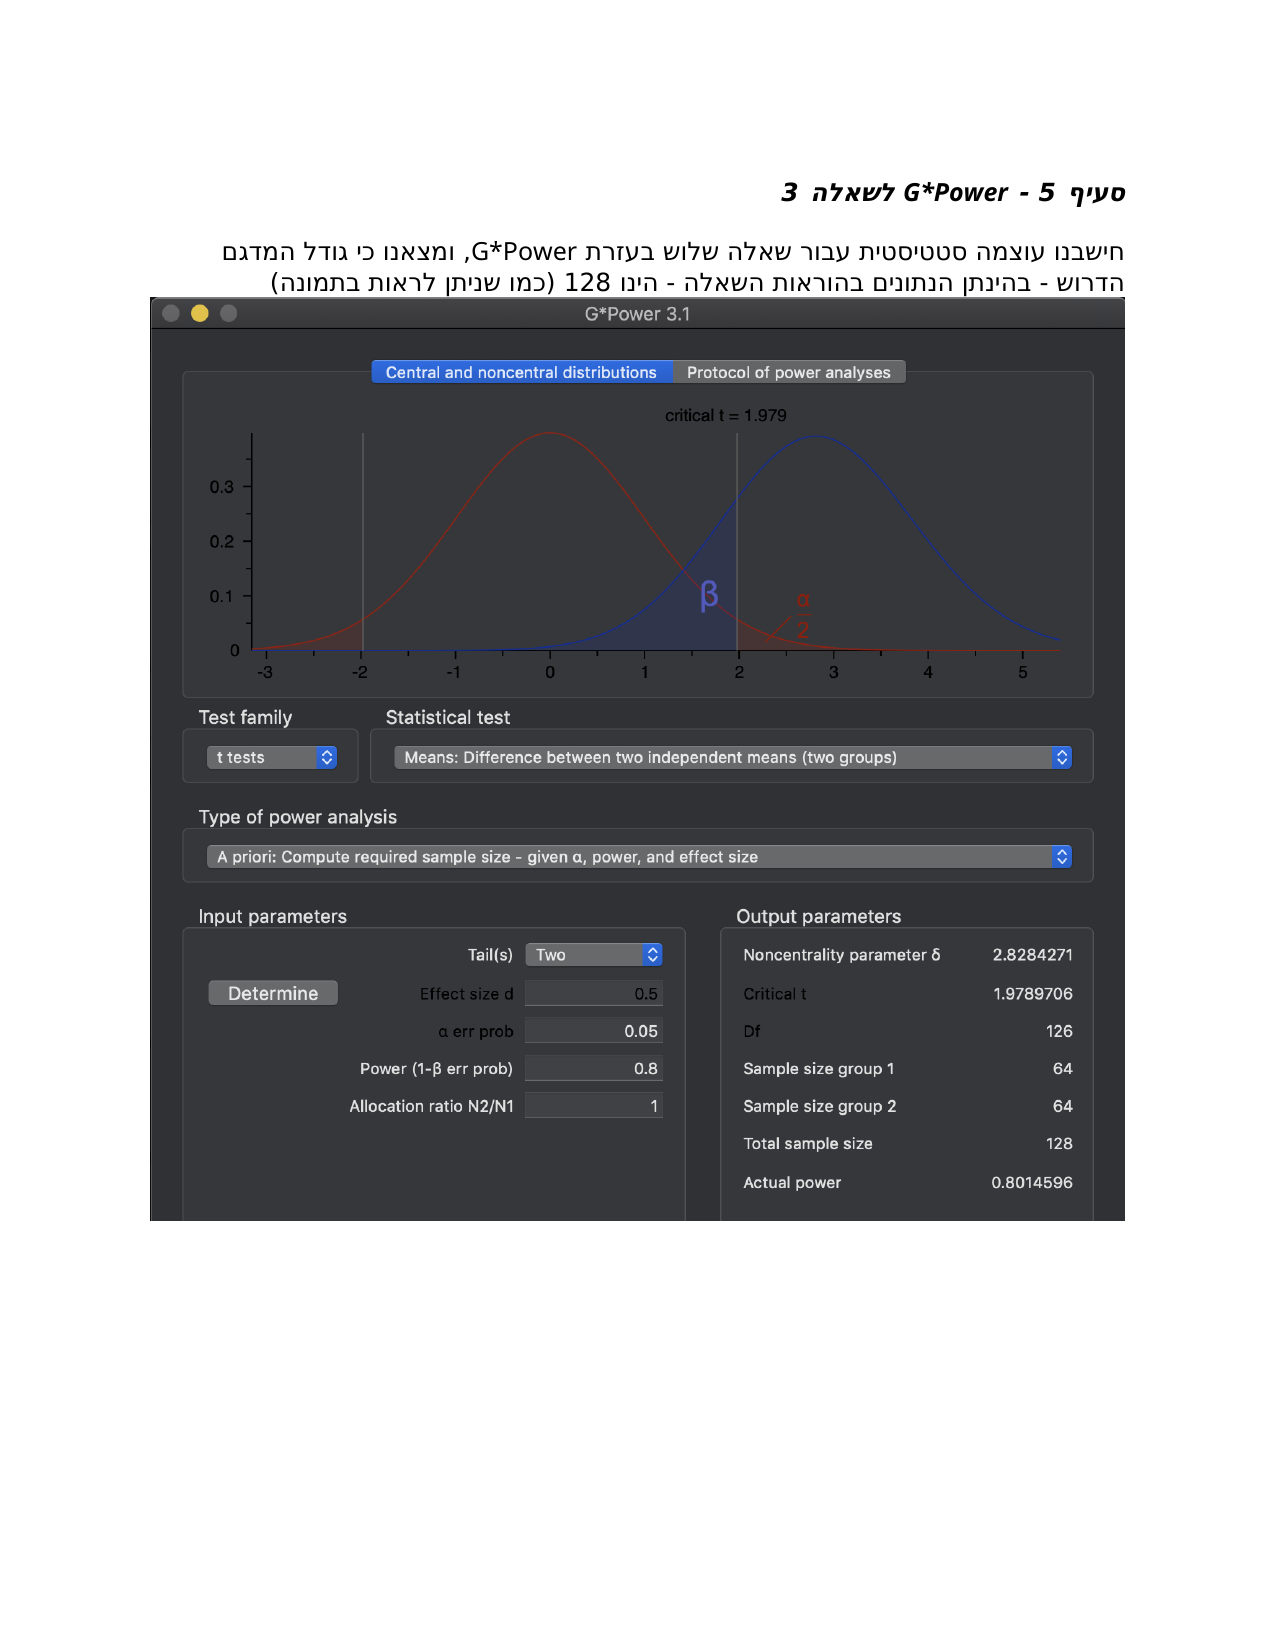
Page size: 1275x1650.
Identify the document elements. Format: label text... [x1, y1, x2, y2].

picture [150, 297, 1125, 1221]
text חישבנו עוצמה סטטיסטית עבור שאלה שלוש בעזרת G*Power, ומצאנו כי גודל המדגם הדרוש - בהינתן הנתונים בהוראות השאלה - הינו 128 (כמו שניתן לראות בתמונה) [150, 234, 1125, 297]
text סעיף 5 - G*Power לשאלה 3 [150, 175, 1125, 209]
